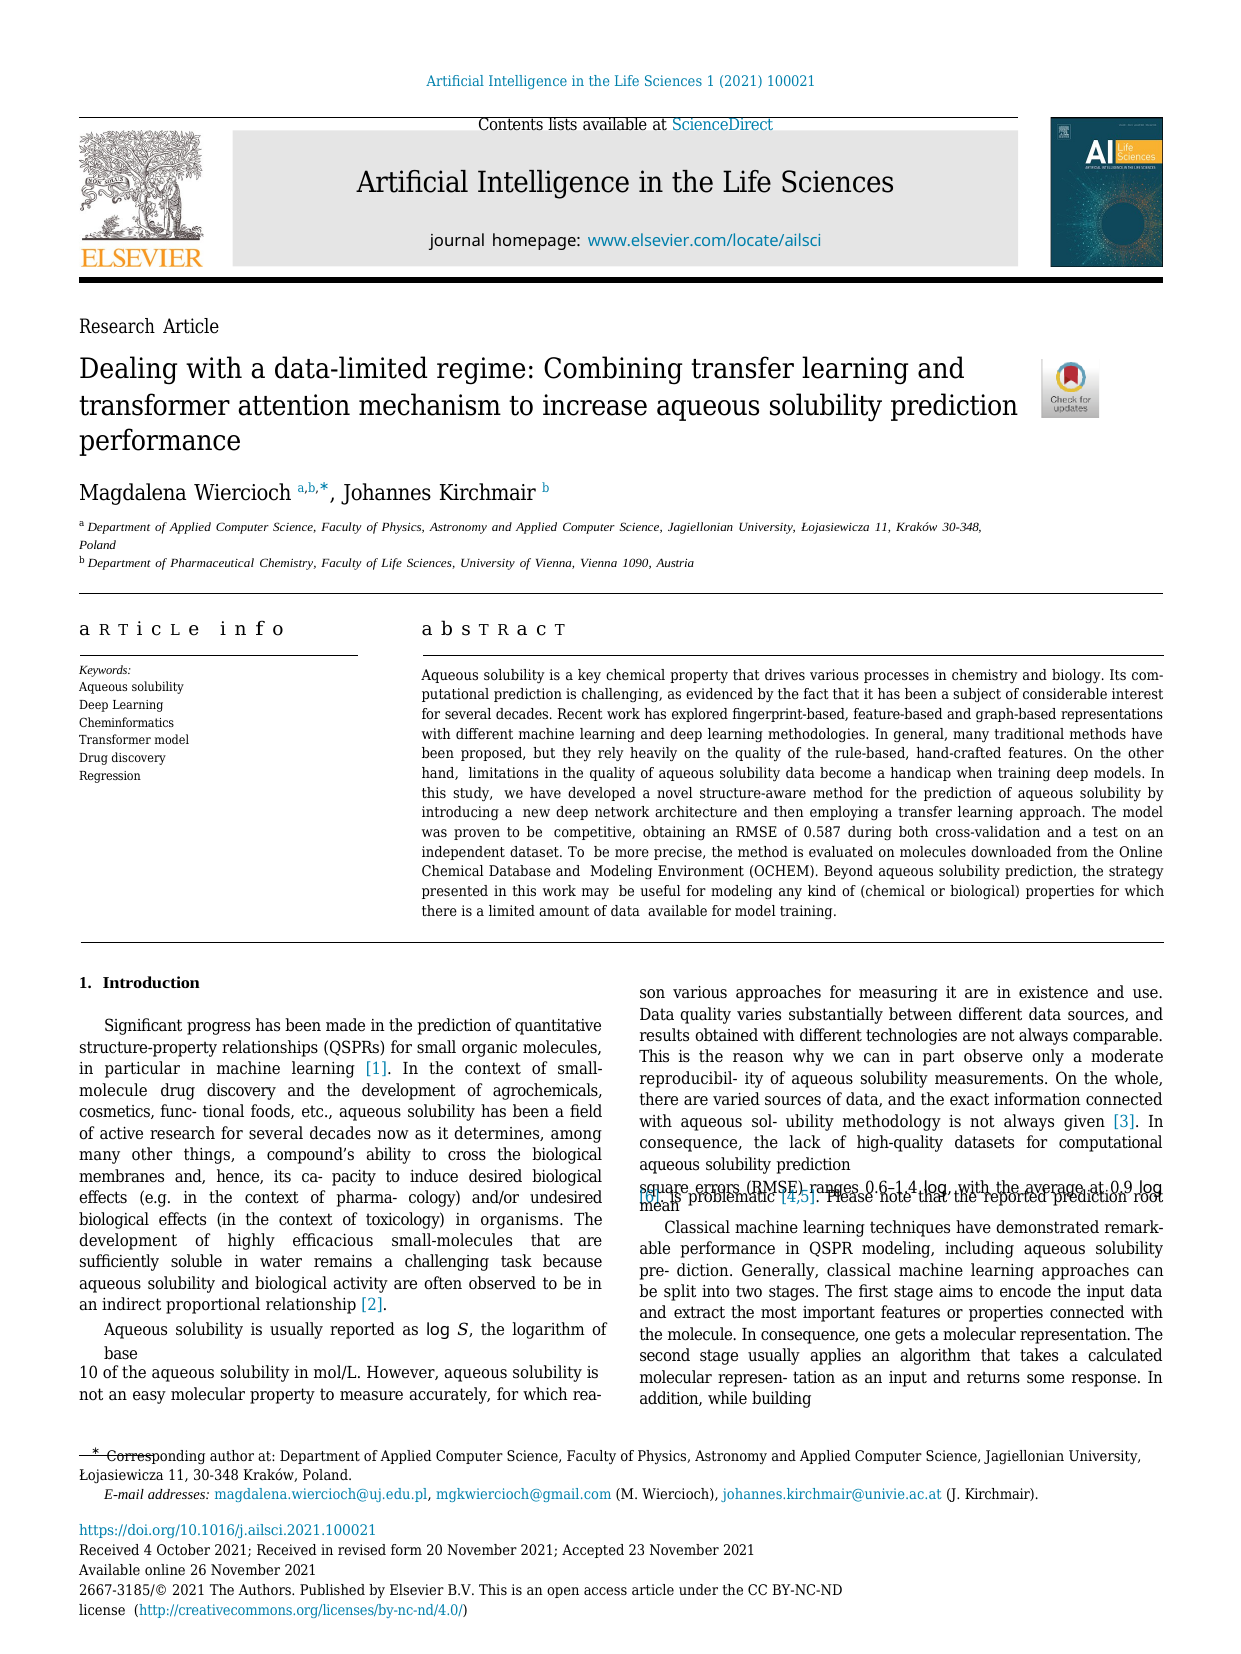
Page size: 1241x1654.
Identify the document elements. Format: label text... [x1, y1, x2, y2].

text a r t i c l e i n f o a b s t r a c t [79, 618, 1176, 640]
picture [423, 1488, 427, 1499]
picture [1041, 359, 1100, 418]
picture [139, 1604, 145, 1613]
text not an easy molecular property to measure accurately, for which rea- [79, 1385, 607, 1404]
text Artificial Intelligence in the Life Sciences 1 (2021) 100021 [67, 73, 1176, 90]
picture [189, 1524, 195, 1532]
text Research Article [79, 315, 1176, 338]
text Significant progress has been made in the prediction of quantitative structure-property relationships (QSPRs) for small organic molecules, in particular in machine learning [1]. In the context of small-molecule drug discovery and the development of agrochemicals, cosmetics, func- tional foods, etc., aqueous solubility has been a field of active research for several decades now as it determines, among many other things, a compound’s ability to cross the biological membranes and, hence, its ca- pacity to induce desired biological effects (e.g. in the context of pharma- cology) and/or undesired biological effects (in the context of toxicology) in organisms. The development of highly eﬃcacious small-molecules that are suﬃciently soluble in water remains a challenging task because aqueous solubility and biological activity are often observed to be in an indirect proportional relationship [2]. [79, 1016, 603, 1314]
picture [575, 78, 582, 86]
picture [519, 75, 524, 86]
text Keywords: Aqueous solubility Deep Learning Cheminformatics [79, 662, 188, 730]
picture [703, 121, 709, 128]
picture [244, 1488, 250, 1499]
picture [311, 1607, 318, 1618]
picture [376, 1491, 380, 1502]
picture [382, 1061, 386, 1074]
picture [280, 1491, 285, 1499]
text son various approaches for measuring it are in existence and use. Data quality varies substantially between different data sources, and results obtained with different technologies are not always comparable. This is the reason why we can in part observe only a moderate reproducibil- ity of aqueous solubility measurements. On the whole, there are varied sources of data, and the exact information connected with aqueous sol- ubility methodology is not always given [3]. In consequence, the lack of high-quality datasets for computational aqueous solubility prediction [639, 983, 1163, 1174]
picture [238, 1607, 244, 1615]
picture [300, 1491, 306, 1499]
picture [744, 1491, 750, 1499]
picture [501, 76, 506, 86]
text E-mail addresses: magdalena.wiercioch@uj.edu.pl, mgkwiercioch@gmail.com (M. Wiercioch), johannes.kirchmair@univie.ac.at (J. Kirchmair). [104, 1486, 1176, 1503]
picture [768, 75, 772, 86]
picture [564, 1491, 570, 1499]
picture [210, 1607, 215, 1615]
picture [402, 1491, 407, 1499]
picture [308, 482, 315, 492]
text 10 of the aqueous solubility in mol/L. However, aqueous solubility is [79, 1364, 607, 1383]
picture [93, 1525, 104, 1536]
picture [248, 1527, 259, 1535]
picture [852, 1489, 863, 1502]
picture [810, 1194, 814, 1204]
picture [936, 1489, 941, 1499]
picture [160, 1527, 167, 1533]
picture [347, 1488, 354, 1499]
picture [929, 1491, 934, 1499]
picture [729, 118, 735, 128]
text Aqueous solubility is a key chemical property that drives various processes in chemistry and biology. Its com- putational prediction is challenging, as evidenced by the fact that it has been a subject of considerable interest for several decades. Recent work has explored fingerprint-based, feature-based and graph-based representations with different machine learning and deep learning methodologies. In general, many traditional methods have been proposed, but they rely heavily on the quality of the rule-based, hand-crafted features. On the other hand, limitations in the quality of aqueous solubility data become a handicap when training deep models. In this study, we have developed a novel structure-aware method for the prediction of aqueous solubility by introducing a new deep network architecture and then employing a transfer learning approach. The model was proven to be competitive, obtaining an RMSE of 0.587 during both cross-validation and a test on an independent dataset. To be more precise, the method is evaluated on molecules downloaded from the Online Chemical Database and Modeling Environment (OCHEM). Beyond aqueous solubility prediction, the strategy presented in this work may be useful for modeling any kind of (chemical or biological) properties for which there is a limited amount of data available for model training. [421, 666, 1164, 920]
picture [514, 1491, 520, 1499]
picture [296, 1524, 302, 1532]
subtitle Introduction [79, 973, 607, 992]
text Received 4 October 2021; Received in revised form 20 November 2021; Accepted 23 November 2021 [79, 1542, 1176, 1559]
picture [530, 1489, 541, 1502]
picture [303, 1607, 309, 1615]
text b Department of Pharmaceutical Chemistry, Faculty of Life Sciences, University of Vienna, Vienna 1090, Austria [79, 554, 1176, 571]
picture [414, 1491, 421, 1502]
picture [487, 1491, 493, 1499]
picture [618, 78, 626, 86]
picture [688, 78, 694, 86]
picture [653, 78, 663, 86]
picture [333, 1491, 339, 1499]
text Poland [79, 538, 1176, 552]
text Aqueous solubility is usually reported as log 𝑆, the logarithm of base [104, 1317, 607, 1364]
picture [426, 77, 432, 86]
picture [520, 1488, 527, 1499]
picture [734, 1488, 741, 1499]
picture [451, 75, 458, 86]
text Transformer model Drug discovery Regression [79, 733, 196, 783]
picture [497, 1491, 504, 1497]
picture [167, 1527, 174, 1538]
picture [743, 75, 748, 84]
picture [440, 76, 450, 86]
text https://doi.org/10.1016/j.ailsci.2021.100021 [79, 1522, 1176, 1539]
text 2667-3185/© 2021 The Authors. Published by Elsevier B.V. This is an open access article under the CC BY-NC-ND license (http://creativecommons.org/licenses/by-nc-nd/4.0/) [79, 1582, 888, 1619]
picture [338, 1607, 344, 1615]
picture [395, 1488, 401, 1499]
picture [542, 482, 549, 492]
picture [343, 1524, 350, 1532]
picture [1050, 117, 1163, 267]
picture [461, 78, 471, 86]
picture [560, 78, 566, 86]
picture [78, 130, 204, 267]
picture [456, 1488, 465, 1497]
picture [458, 1604, 462, 1616]
picture [357, 1489, 368, 1499]
picture [231, 1607, 237, 1615]
text ∗ Corresponding author at: Department of Applied Computer Science, Faculty of Physics, Astronomy and Applied Computer Science, Jagiellonian University, Łojasiewicza 11, 30-348 Kraków, Poland. [79, 1443, 1176, 1483]
picture [726, 75, 731, 84]
text square errors (RMSE) ranges 0.6–1.4 log, with the average at 0.9 log [6]. is problematic [4,5]. Please note that the reported prediction root mean [639, 1185, 1163, 1216]
picture [252, 1491, 258, 1499]
picture [627, 75, 633, 84]
text Dealing with a data-limited regime: Combining transfer learning and transformer attention mechanism to increase aqueous solubility prediction performance [79, 353, 1096, 457]
picture [318, 1604, 323, 1616]
text Classical machine learning techniques have demonstrated remark- able performance in QSPR modeling, including aqueous solubility pre- diction. Generally, classical machine learning approaches can be split into two stages. The first stage aims to encode the input data and extract the most important features or properties connected with the molecule. In consequence, one gets a molecular representation. The second stage usually applies an algorithm that takes a calculated molecular represen- tation as an input and returns some response. In addition, while building [639, 1218, 1163, 1409]
picture [721, 1491, 725, 1502]
picture [820, 1491, 831, 1499]
picture [174, 1604, 178, 1616]
text Magdalena Wiercioch a,b,∗, Johannes Kirchmair b [79, 461, 1176, 511]
picture [378, 1604, 386, 1612]
text a Department of Applied Computer Science, Faculty of Physics, Astronomy and Applied Computer Science, Jagiellonian University, Łojasiewicza 11, Kraków 30-348, [79, 518, 1176, 534]
text Available online 26 November 2021 [79, 1562, 1176, 1579]
picture [147, 1605, 158, 1615]
picture [259, 1488, 263, 1499]
picture [548, 1491, 561, 1499]
